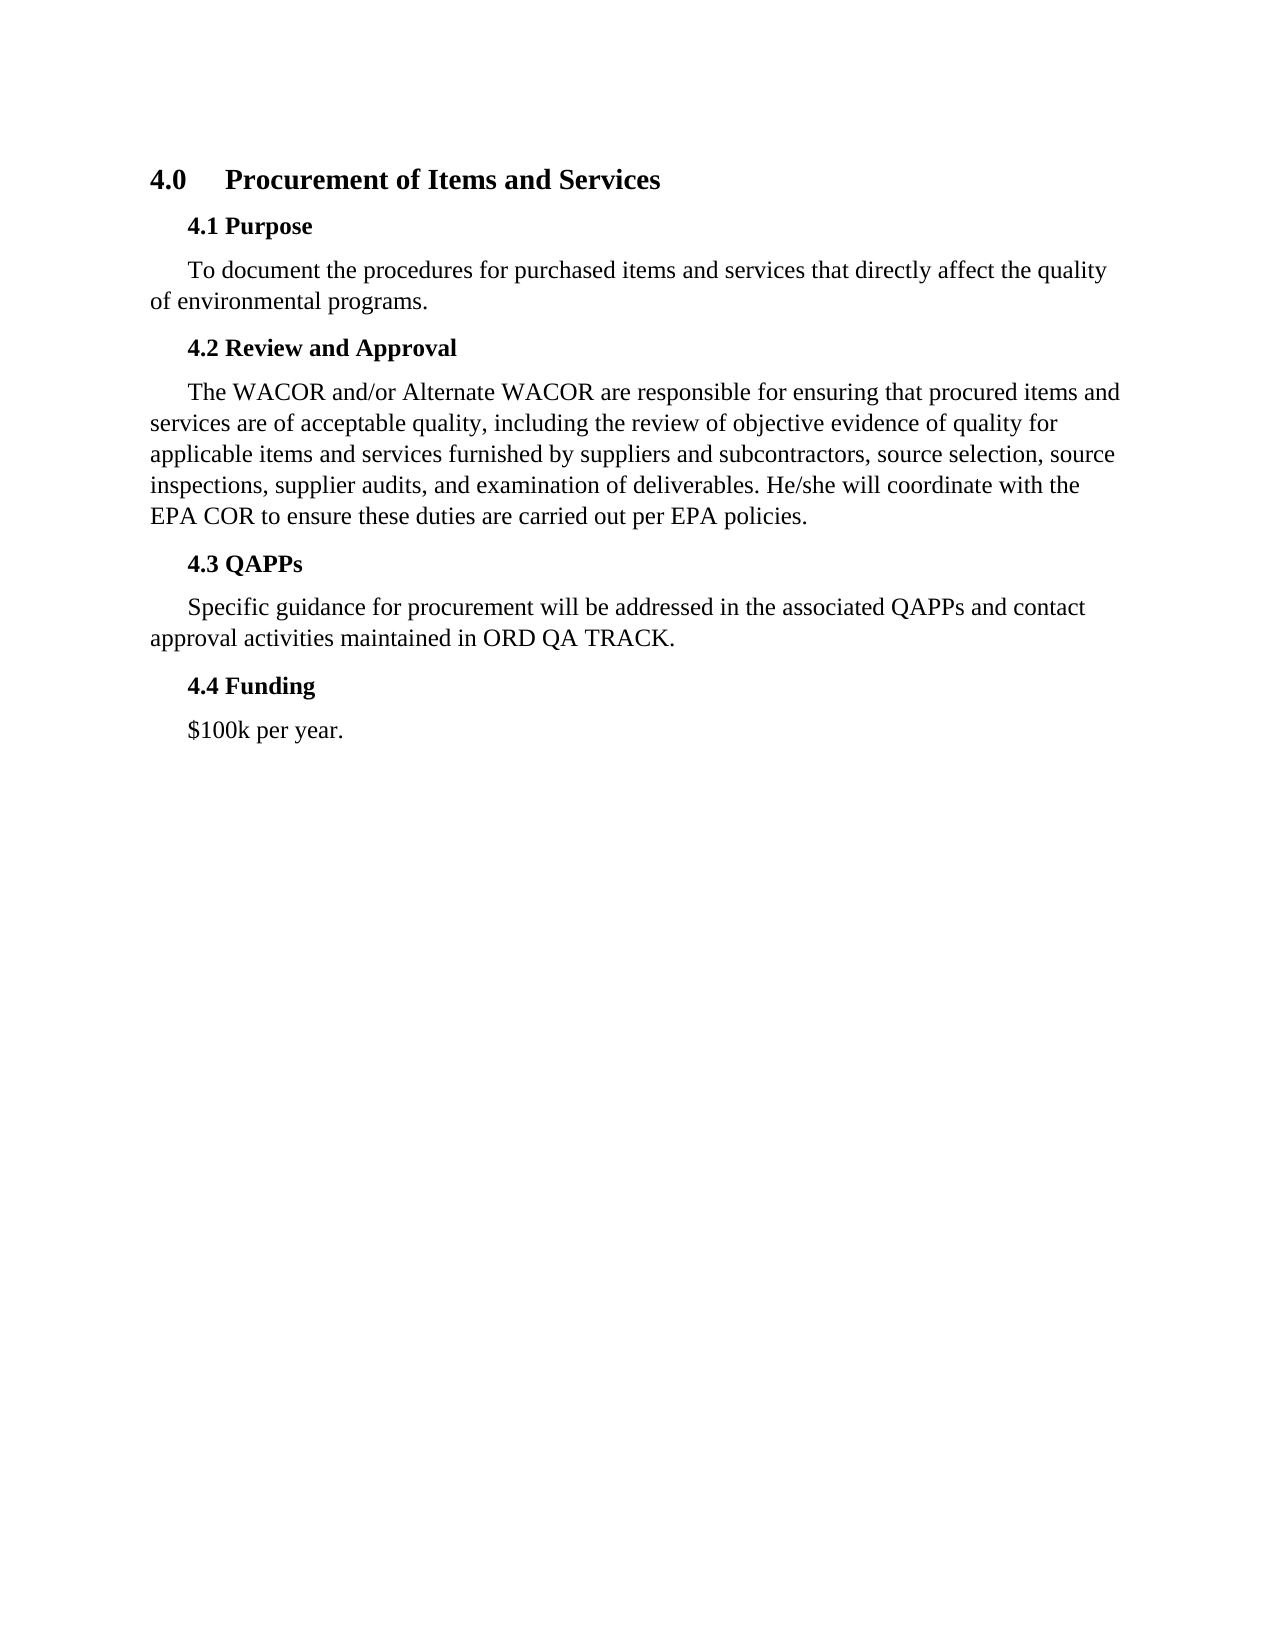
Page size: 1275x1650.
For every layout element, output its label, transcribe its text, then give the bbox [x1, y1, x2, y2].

subtitle 4.2 Review and Approval [187, 333, 1125, 362]
subtitle 4.1 Purpose [187, 211, 1125, 240]
subtitle 4.4 Funding [187, 671, 1125, 700]
text $100k per year. [150, 715, 1125, 743]
text The WACOR and/or Alternate WACOR are responsible for ensuring that procured items and services are of acceptable quality, including the review of objective evidence of quality for applicable items and services furnished by suppliers and subcontractors, source selection, source inspections, supplier audits, and examination of deliverables. He/she will coordinate with the EPA COR to ensure these duties are carried out per EPA policies. [150, 377, 1125, 530]
text Specific guidance for procurement will be addressed in the associated QAPPs and contact approval activities maintained in ORD QA TRACK. [150, 592, 1125, 652]
text To document the procedures for purchased items and services that directly affect the quality of environmental programs. [150, 255, 1125, 314]
subtitle 4.3 QAPPs [187, 549, 1125, 578]
subtitle 4.0 Procurement of Items and Services [150, 162, 1125, 196]
